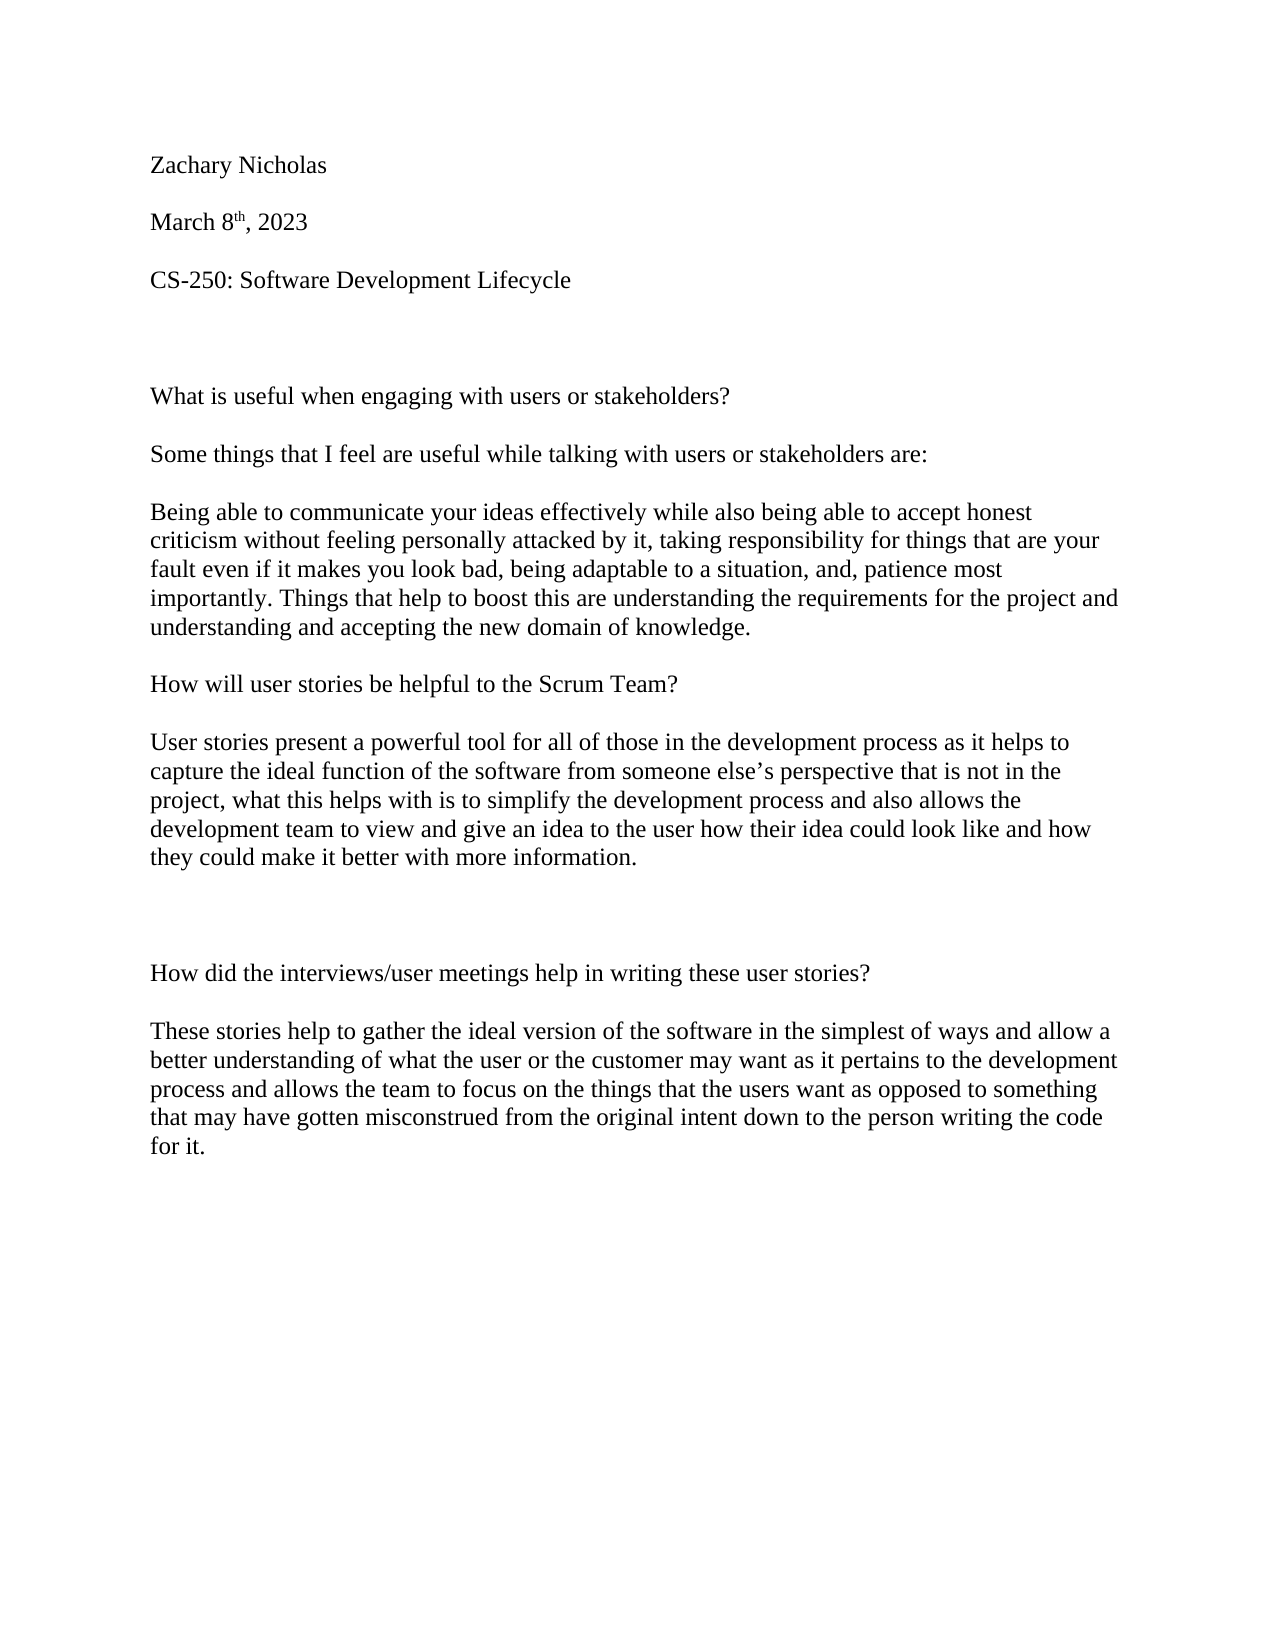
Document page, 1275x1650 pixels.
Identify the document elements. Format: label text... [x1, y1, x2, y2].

text How will user stories be helpful to the Scrum Team? [150, 669, 1125, 698]
text CS-250: Software Development Lifecycle [150, 236, 1125, 294]
text Zachary Nicholas [150, 150, 1125, 179]
text These stories help to gather the ideal version of the software in the simplest of ways and allow a better understanding of what the user or the customer may want as it pertains to the development process and allows the team to focus on the things that the users want as opposed to something that may have gotten misconstrued from the original intent down to the person writing the code for it. [150, 1016, 1125, 1160]
text How did the interviews/user meetings help in writing these user stories? [150, 958, 1125, 987]
text Some things that I feel are useful while talking with users or stakeholders are: [150, 439, 1125, 467]
text Being able to communicate your ideas effectively while also being able to accept honest criticism without feeling personally attacked by it, taking responsibility for things that are your fault even if it makes you look bad, being adaptable to a situation, and, patience most importantly. Things that help to boost this are understanding the requirements for the project and understanding and accepting the new domain of knowledge. [150, 497, 1125, 640]
text What is useful when engaging with users or stakeholders? [150, 381, 1125, 409]
text User stories present a powerful tool for all of those in the development process as it helps to capture the ideal function of the software from someone else’s perspective that is not in the project, what this helps with is to simplify the development process and also allows the development team to view and give an idea to the user how their idea could look like and how they could make it better with more information. [150, 727, 1125, 871]
text March 8th, 2023 [150, 179, 1125, 236]
